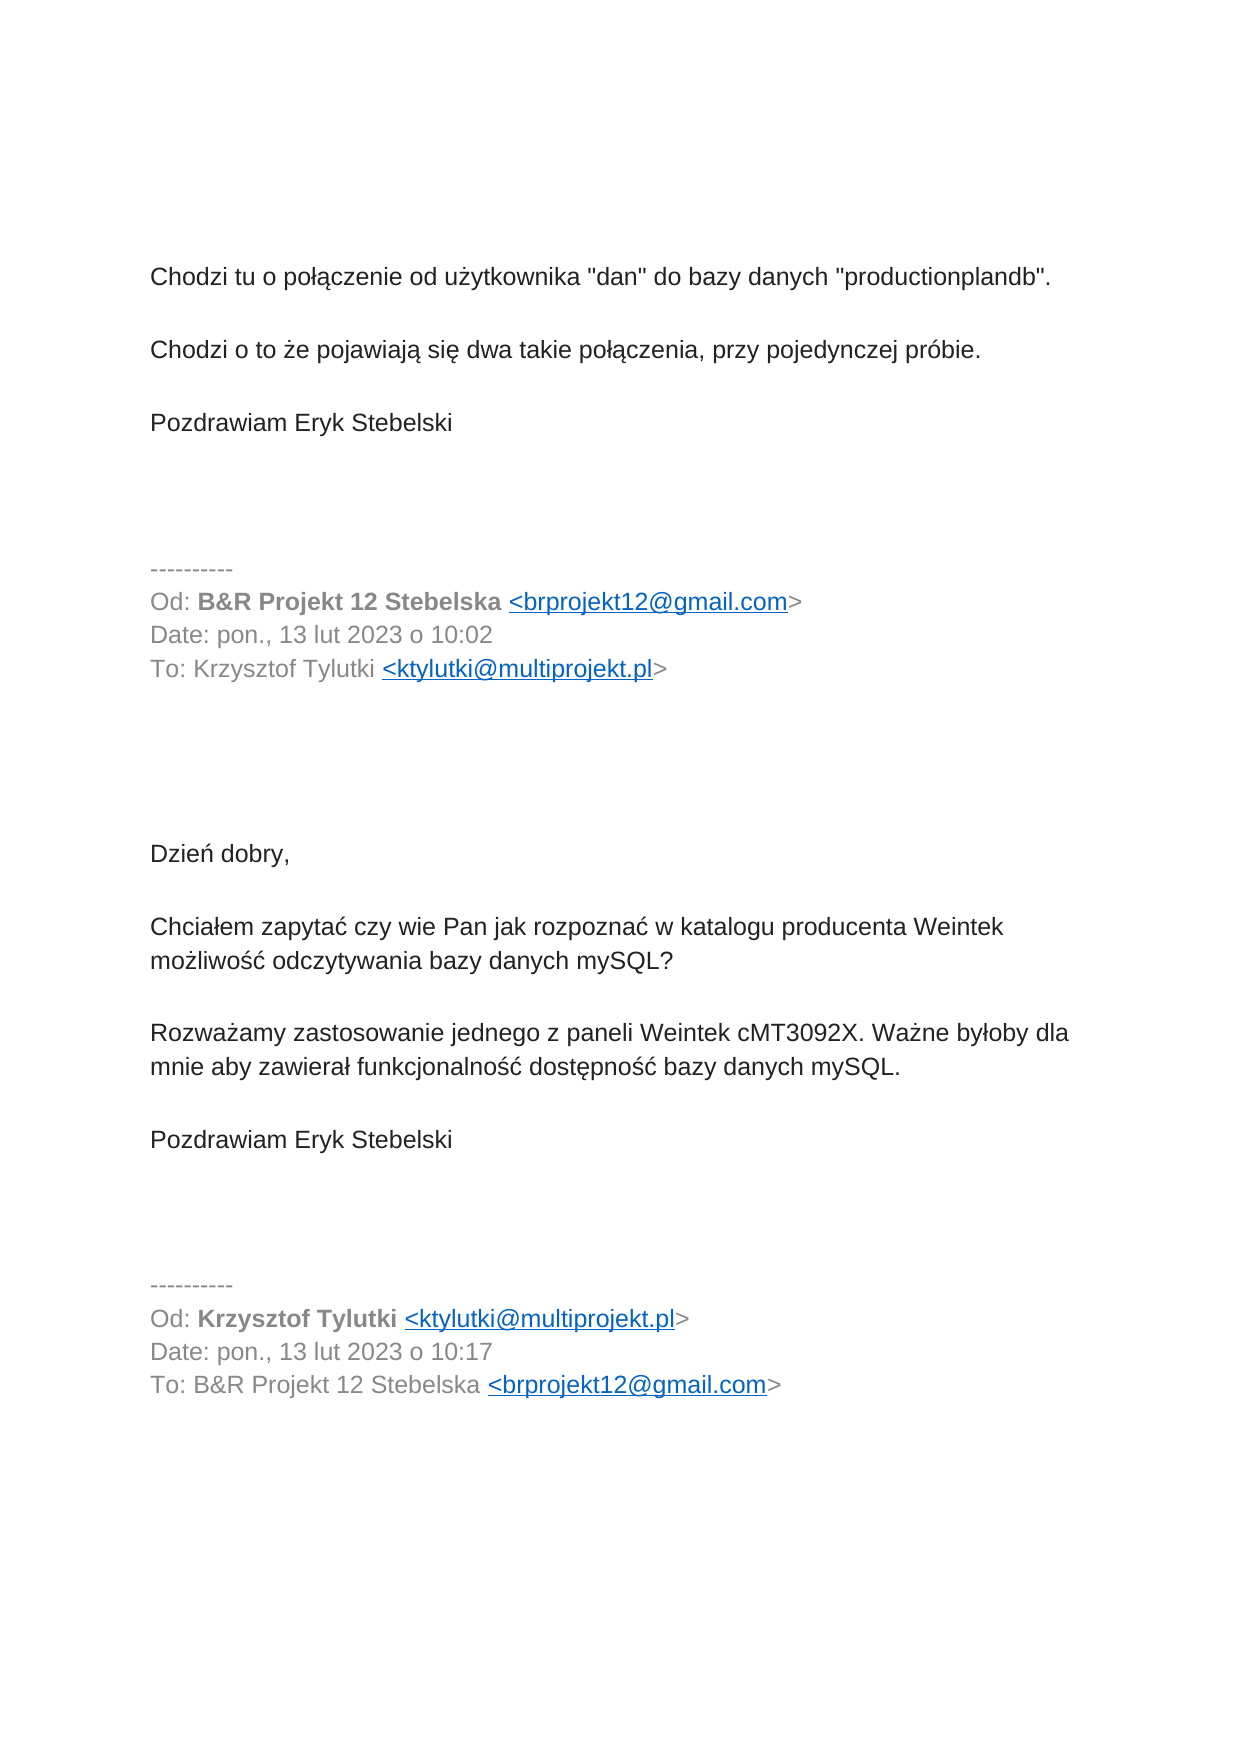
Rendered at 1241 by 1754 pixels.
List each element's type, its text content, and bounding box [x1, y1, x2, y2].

text Chodzi tu o połączenie od użytkownika "dan" do bazy danych "productionplandb". [150, 262, 1090, 291]
text ---------- Od: Krzysztof Tylutki <ktylutki@multiprojekt.pl> Date: pon., 13 lut 2023 o 10:17 To: B&R Projekt 12 Stebelska <brprojekt12@gmail.com> [150, 1270, 1090, 1438]
text ---------- Od: B&R Projekt 12 Stebelska <brprojekt12@gmail.com> Date: pon., 13 lut 2023 o 10:02 To: Krzysztof Tylutki <ktylutki@multiprojekt.pl> [150, 553, 1090, 722]
text Pozdrawiam Eryk Stebelski [150, 1124, 1090, 1153]
text Chciałem zapytać czy wie Pan jak rozpoznać w katalogu producenta Weintek możliwość odczytywania bazy danych mySQL? [150, 912, 1090, 974]
text Rozważamy zastosowanie jednego z paneli Weintek cMT3092X. Ważne byłoby dla mnie aby zawierał funkcjonalność dostępność bazy danych mySQL. [150, 1018, 1090, 1081]
text Chodzi o to że pojawiają się dwa takie połączenia, przy pojedynczej próbie. [150, 335, 1090, 364]
text Pozdrawiam Eryk Stebelski [150, 408, 1090, 437]
text Dzień dobry, [150, 839, 1090, 868]
